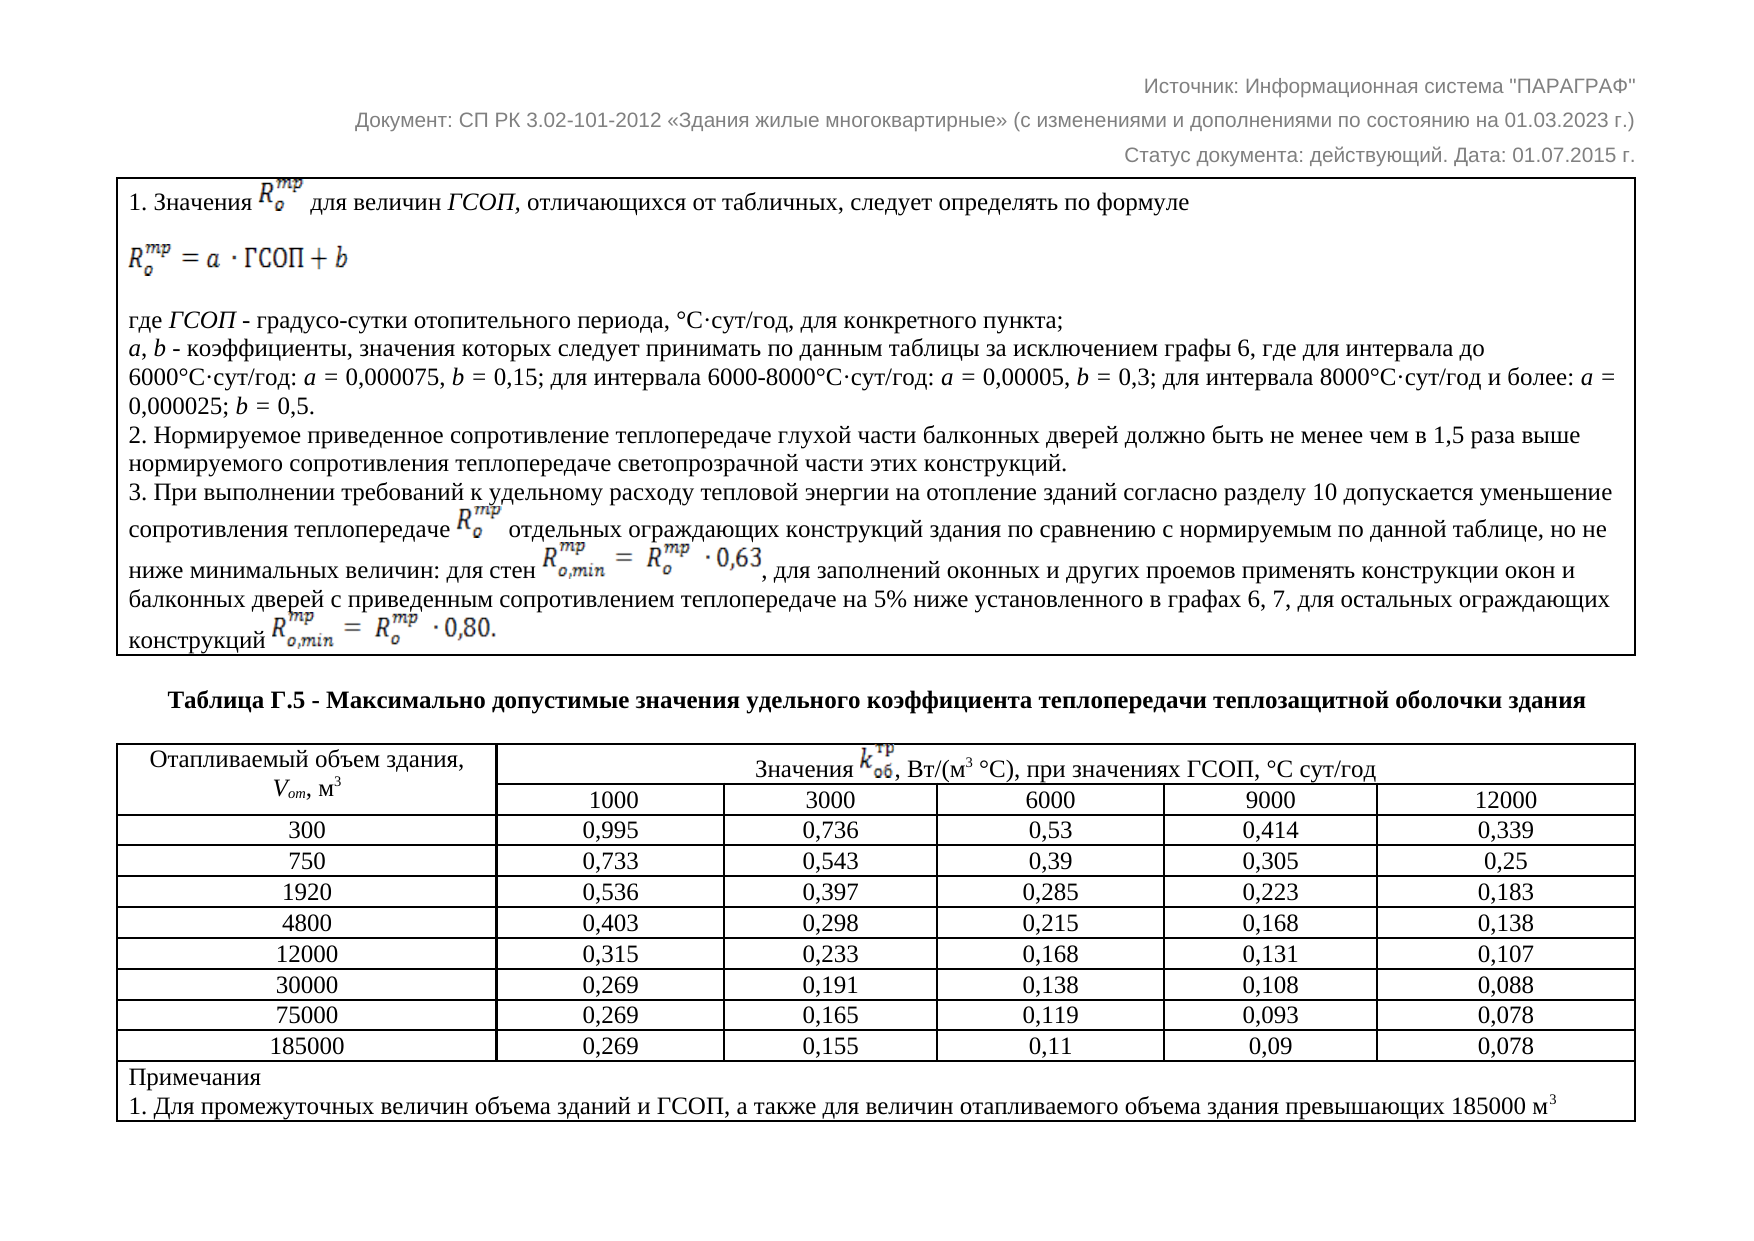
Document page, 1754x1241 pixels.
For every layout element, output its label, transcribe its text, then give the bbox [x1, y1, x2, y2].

table_cell 0,736 [725, 816, 936, 844]
table_header Отапливаемый объем здания, Vот, м3 [118, 745, 495, 813]
table_cell 4800 [118, 908, 495, 937]
table_cell 1920 [118, 877, 495, 906]
table_cell 0,995 [498, 816, 723, 844]
table_cell 0,543 [725, 846, 936, 875]
picture [258, 179, 304, 211]
table_header Значения , Вт/(м3 °С), при значениях ГСОП, °С сут/год [498, 745, 1634, 783]
table_cell 0,215 [938, 908, 1163, 937]
table_cell 0,168 [938, 939, 1163, 968]
table_cell 75000 [118, 1001, 495, 1029]
table_cell 12000 [1378, 785, 1634, 813]
text Таблица Г.5 - Максимально допустимые значения удельного коэффициента теплопередачи теплозащитной оболочки здания [118, 685, 1636, 714]
table_cell 0,223 [1165, 877, 1376, 906]
table_cell 0,108 [1165, 970, 1376, 998]
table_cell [118, 1062, 1634, 1120]
table_cell 0,131 [1165, 939, 1376, 968]
table_cell 0,53 [938, 816, 1163, 844]
table_cell 0,078 [1378, 1001, 1634, 1029]
table_cell 0,536 [498, 877, 723, 906]
table_cell 0,107 [1378, 939, 1634, 968]
table_cell 0,39 [938, 846, 1163, 875]
table_cell 0,165 [725, 1001, 936, 1029]
table_cell 0,285 [938, 877, 1163, 906]
table_cell 0,168 [1165, 908, 1376, 937]
table_cell 0,315 [498, 939, 723, 968]
table_cell 12000 [118, 939, 495, 968]
table_cell 6000 [938, 785, 1163, 813]
table_cell 0,403 [498, 908, 723, 937]
picture [542, 542, 762, 579]
table_cell 0,11 [938, 1031, 1163, 1060]
table_cell 300 [118, 816, 495, 844]
table_cell 0,233 [725, 939, 936, 968]
table_cell 0,305 [1165, 846, 1376, 875]
table_cell 0,298 [725, 908, 936, 937]
picture [860, 744, 895, 778]
table_cell 0,088 [1378, 970, 1634, 998]
table_cell 0,269 [498, 970, 723, 998]
table_cell 1000 [498, 785, 723, 813]
table_cell 0,119 [938, 1001, 1163, 1029]
table_cell 0,138 [938, 970, 1163, 998]
table_cell 0,093 [1165, 1001, 1376, 1029]
table_cell 0,138 [1378, 908, 1634, 937]
table_cell 0,155 [725, 1031, 936, 1060]
table_cell 0,397 [725, 877, 936, 906]
table_cell 0,191 [725, 970, 936, 998]
table_cell 9000 [1165, 785, 1376, 813]
table_cell 0,09 [1165, 1031, 1376, 1060]
table_cell 30000 [118, 970, 495, 998]
table_cell 0,339 [1378, 816, 1634, 844]
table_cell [118, 179, 1634, 654]
table_cell 750 [118, 846, 495, 875]
table_cell 0,183 [1378, 877, 1634, 906]
table_cell 0,414 [1165, 816, 1376, 844]
picture [128, 244, 349, 276]
table_cell 0,269 [498, 1001, 723, 1029]
picture [456, 506, 502, 538]
table_cell 0,733 [498, 846, 723, 875]
table_cell 0,078 [1378, 1031, 1634, 1060]
picture [272, 612, 496, 649]
table_cell 3000 [725, 785, 936, 813]
table_cell 0,269 [498, 1031, 723, 1060]
table_cell 0,25 [1378, 846, 1634, 875]
table_cell 185000 [118, 1031, 495, 1060]
